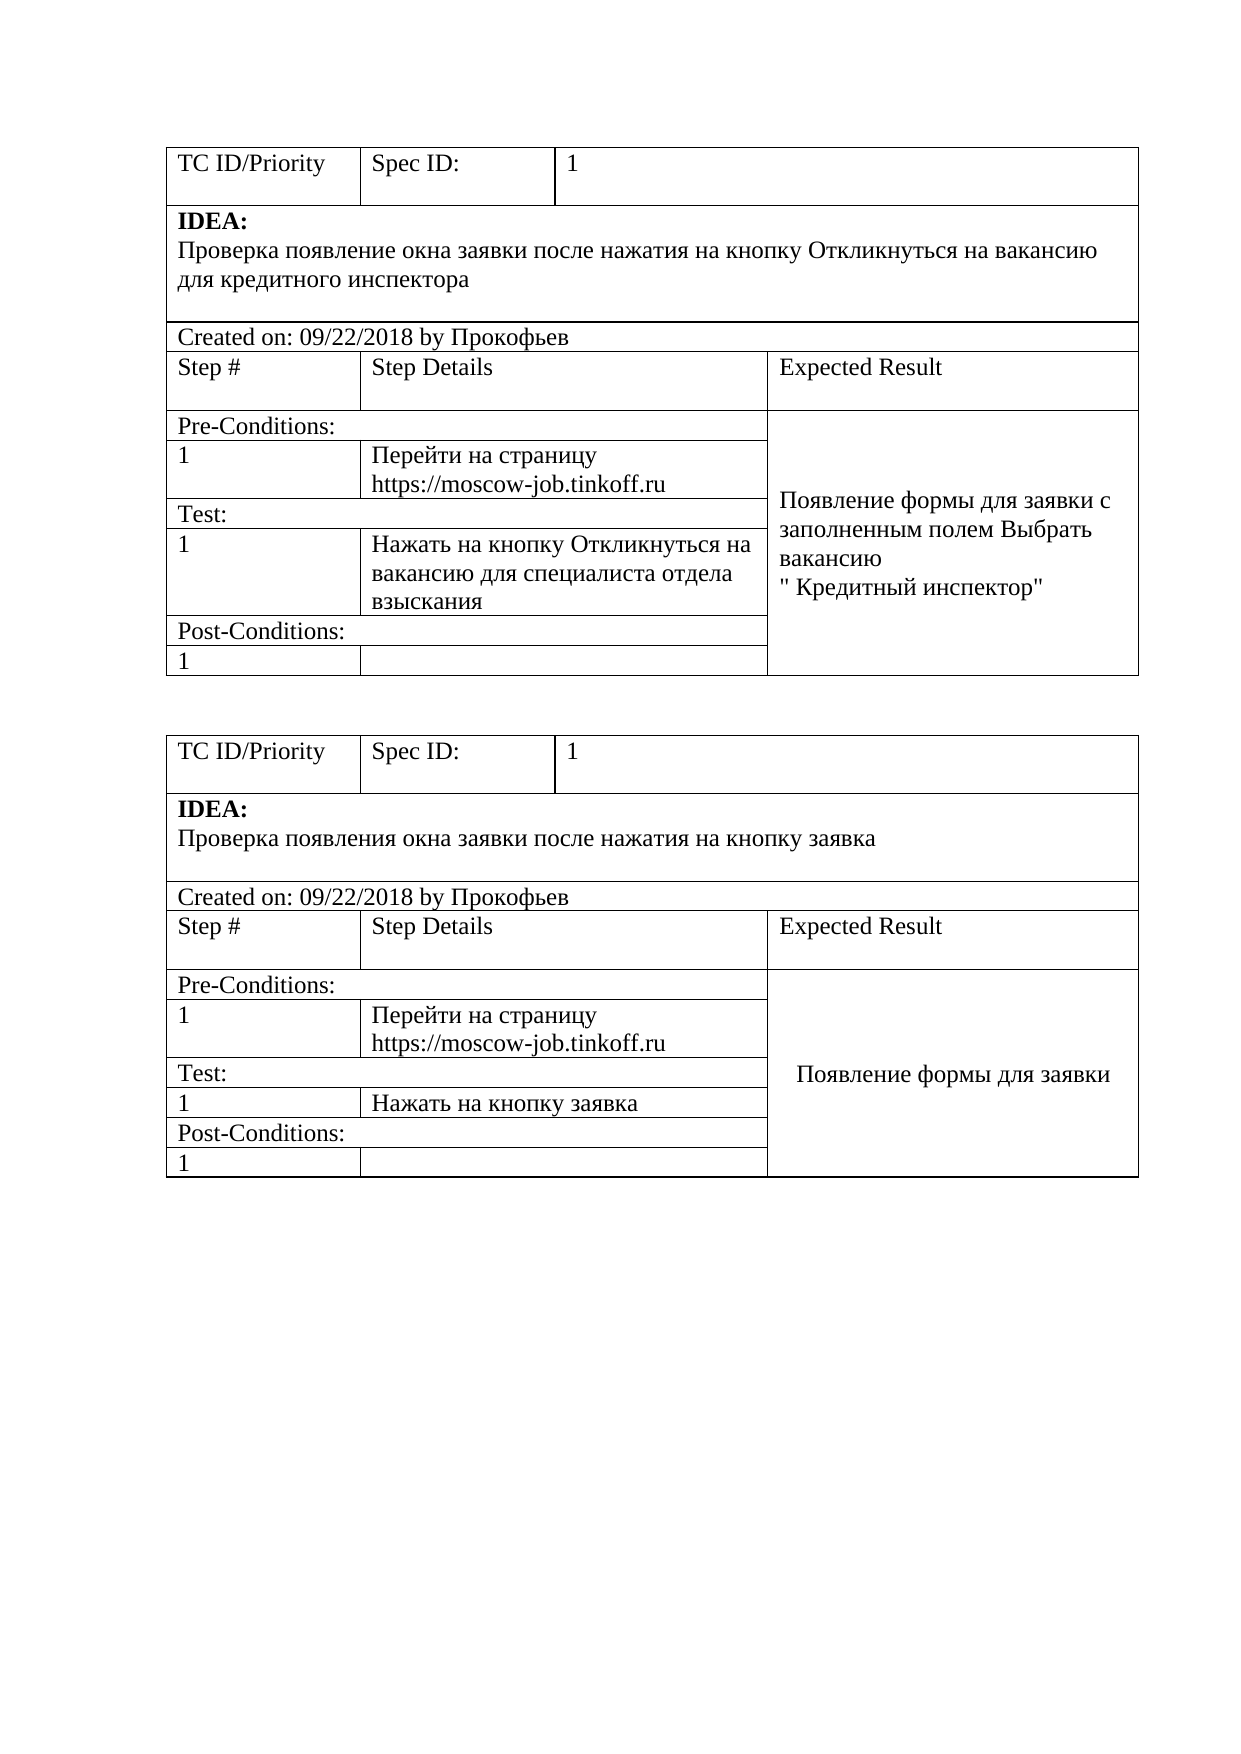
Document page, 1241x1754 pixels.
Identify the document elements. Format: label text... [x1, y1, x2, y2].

table_cell Step # [167, 352, 360, 410]
table_cell Нажать на кнопку заявка [361, 1088, 767, 1117]
table_cell Перейти на страницу https://moscow-job.tinkoff.ru [361, 1000, 767, 1057]
table_header 1 [556, 736, 1138, 793]
table_cell 1 [167, 646, 360, 675]
table_cell Expected Result [768, 911, 1138, 969]
table_cell Post-Conditions: [167, 1118, 767, 1147]
table_cell Test: [167, 1058, 767, 1087]
table_cell IDEA: Проверка появление окна заявки после нажатия на кнопку Откликнуться на вакансию для кредитного инспектора [167, 206, 1138, 321]
table_cell 1 [167, 1088, 360, 1117]
table_cell Post-Conditions: [167, 616, 767, 645]
table_cell 1 [167, 1000, 360, 1057]
table_cell [361, 646, 767, 675]
table_cell Expected Result [768, 352, 1138, 410]
table_header TC ID/Priority [167, 148, 360, 205]
table_cell Step Details [361, 911, 767, 969]
table_cell Step Details [361, 352, 767, 410]
table_cell [361, 1148, 767, 1176]
table_cell Step # [167, 911, 360, 969]
table_cell Created on: 09/22/2018 by Прокофьев [167, 882, 1138, 910]
table_cell Pre-Conditions: [167, 411, 767, 439]
table_cell 1 [167, 529, 360, 615]
table_cell Created on: 09/22/2018 by Прокофьев [167, 323, 1138, 351]
table_header TC ID/Priority [167, 736, 360, 793]
table_header 1 [556, 148, 1138, 205]
table_cell 1 [167, 1148, 360, 1176]
table_cell Перейти на страницу https://moscow-job.tinkoff.ru [361, 441, 767, 498]
table_cell Появление формы для заявки [768, 970, 1138, 1176]
table_cell IDEA: Проверка появления окна заявки после нажатия на кнопку заявка [167, 794, 1138, 881]
table_cell Нажать на кнопку Откликнуться на вакансию для специалиста отдела взыскания [361, 529, 767, 615]
table_cell Pre-Conditions: [167, 970, 767, 999]
table_cell 1 [167, 441, 360, 498]
table_header Spec ID: [361, 148, 554, 205]
table_cell Появление формы для заявки с заполненным полем Выбрать вакансию " Кредитный инспектор" [768, 411, 1138, 675]
table_cell Test: [167, 499, 767, 528]
table_header Spec ID: [361, 736, 554, 793]
